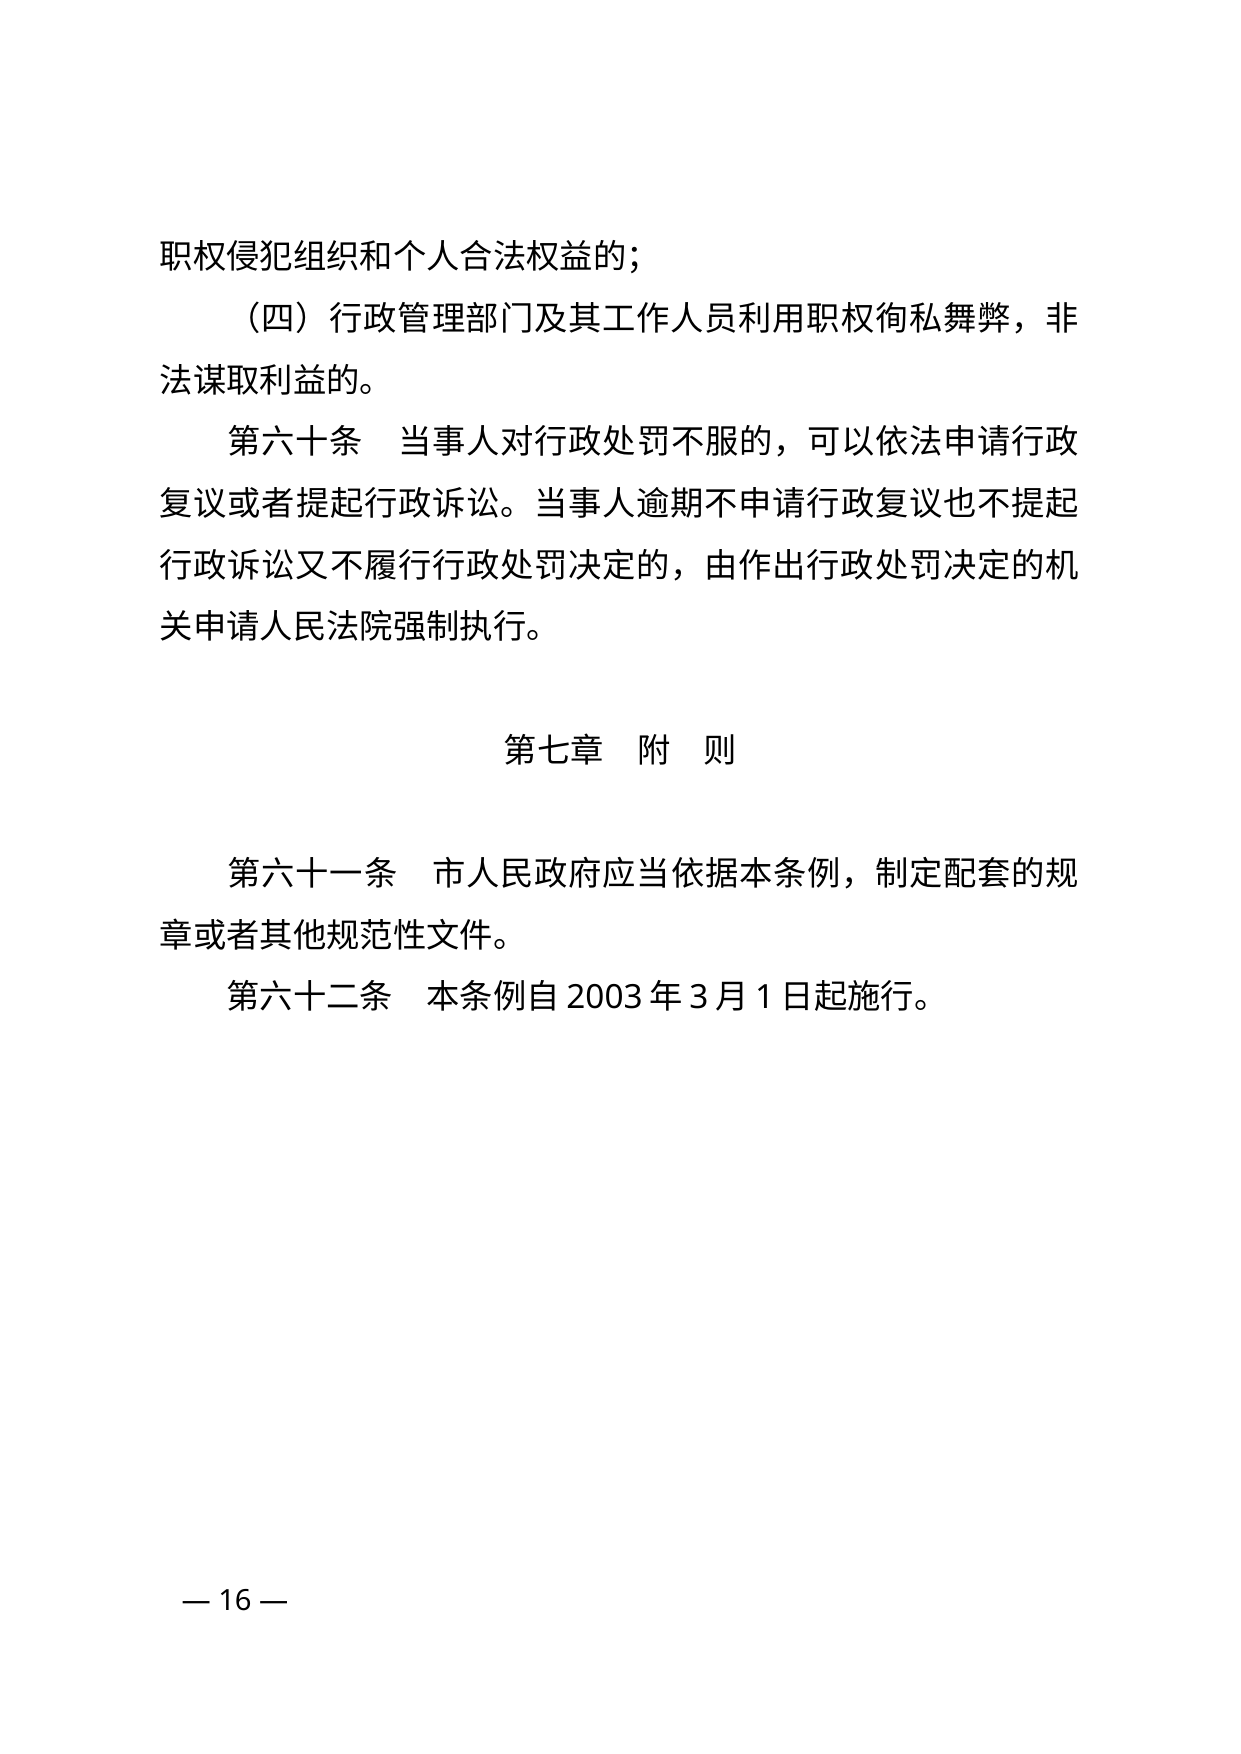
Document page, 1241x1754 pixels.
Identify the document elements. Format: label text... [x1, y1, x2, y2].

text 第七章 附 则 [159, 713, 1081, 774]
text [159, 219, 1081, 281]
text （四）行政管理部门及其工作人员利用职权徇私舞弊，非法谋取利益的。 [159, 281, 1081, 404]
text 第六十二条 本条例自2003年3月1日起施行。 [159, 959, 1081, 1021]
text 第六十条 当事人对行政处罚不服的，可以依法申请行政复议或者提起行政诉讼。当事人逾期不申请行政复议也不提起行政诉讼又不履行行政处罚决定的，由作出行政处罚决定的机关申请人民法院强制执行。 [159, 404, 1081, 651]
text 第六十一条 市人民政府应当依据本条例，制定配套的规章或者其他规范性文件。 [159, 836, 1081, 959]
